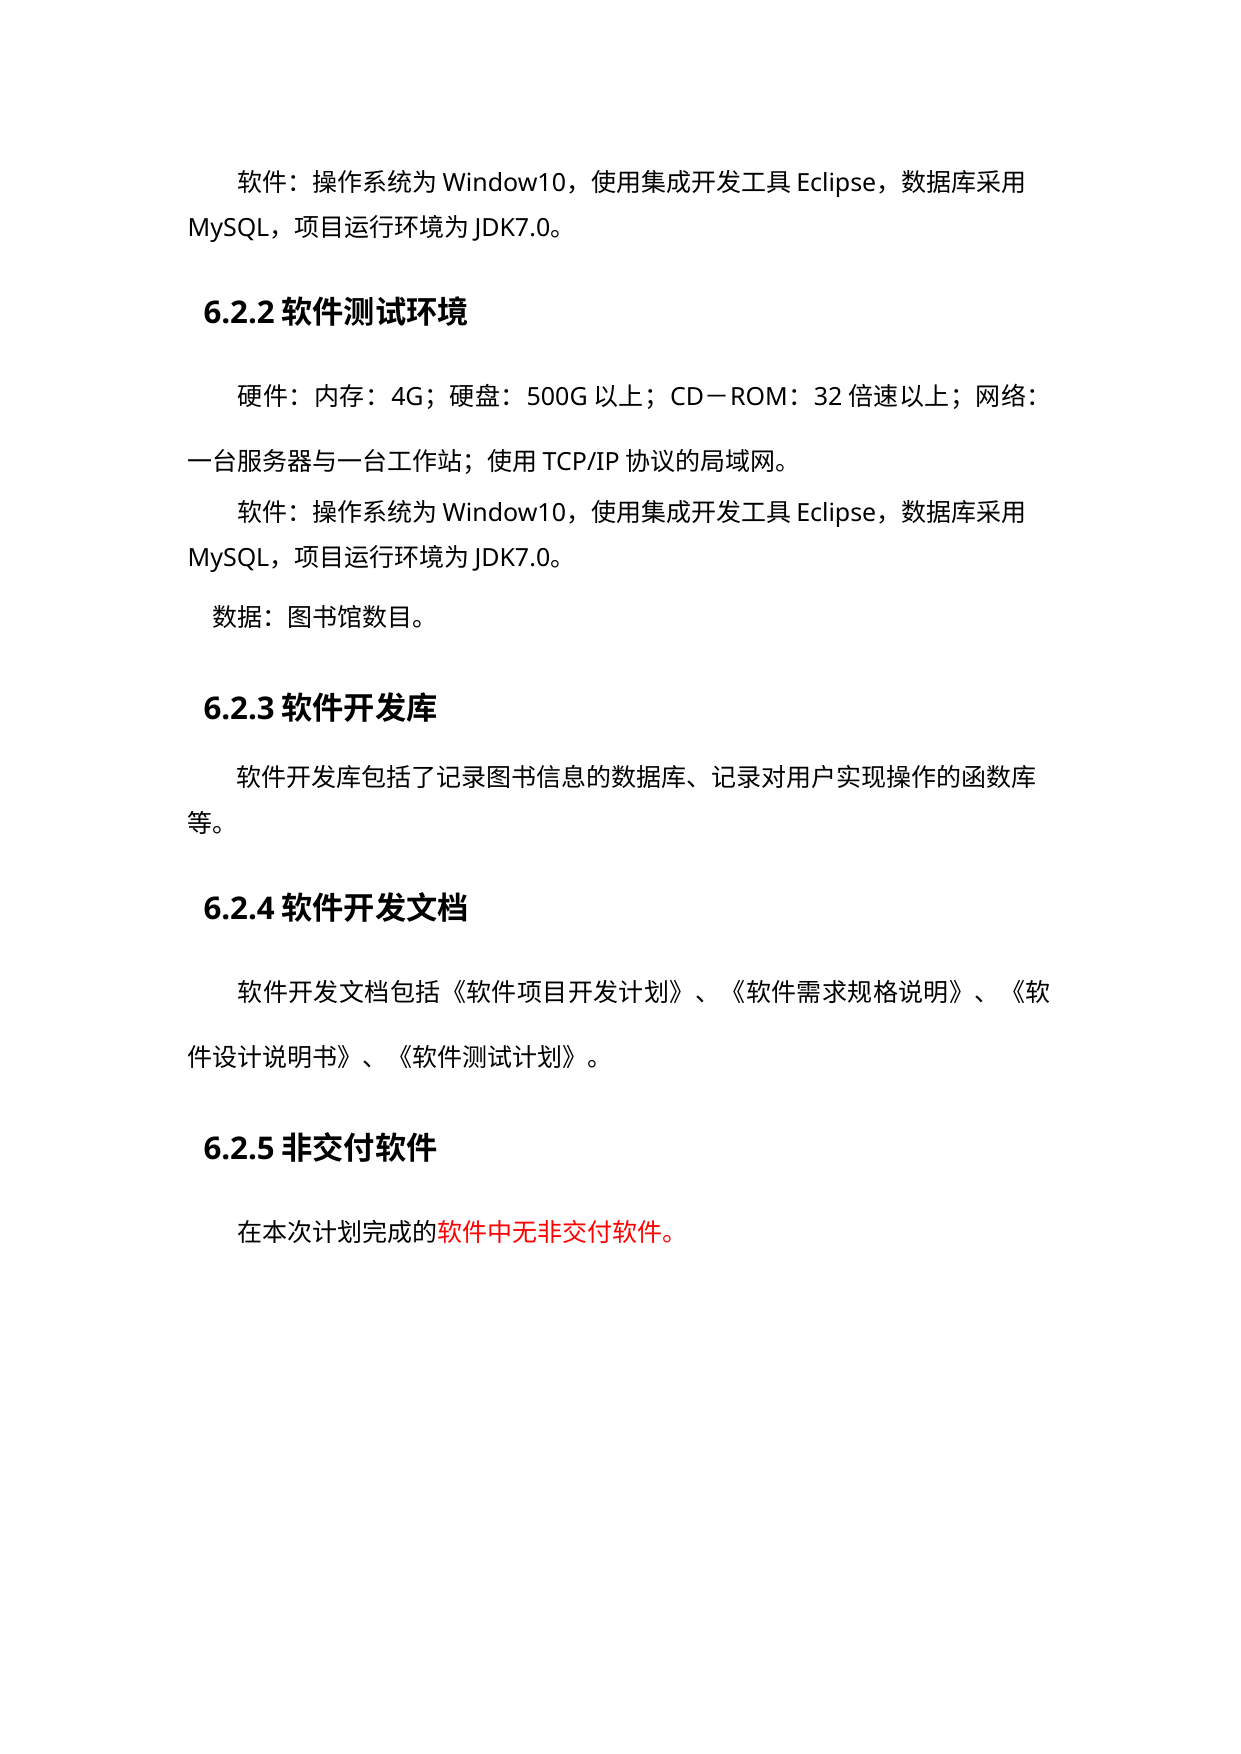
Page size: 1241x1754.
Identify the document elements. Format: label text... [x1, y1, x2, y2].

list 软件：操作系统为Window10，使用集成开发工具Eclipse，数据库采用MySQL，项目运行环境为JDK7.0。 [187, 162, 1053, 243]
subtitle 6.2.2软件测试环境 [187, 278, 1053, 343]
subtitle 6.2.5非交付软件 [187, 1113, 1053, 1178]
subtitle 6.2.3软件开发库 [187, 673, 1053, 738]
subtitle 6.2.4软件开发文档 [187, 873, 1053, 938]
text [187, 362, 1053, 492]
list 软件：操作系统为Window10，使用集成开发工具Eclipse，数据库采用MySQL，项目运行环境为JDK7.0。 [187, 492, 1053, 574]
list 软件开发库包括了记录图书信息的数据库、记录对用户实现操作的函数库等。 [187, 758, 1053, 839]
text 数据：图书馆数目。 [187, 583, 1053, 648]
text 软件开发文档包括《软件项目开发计划》、《软件需求规格说明》、《软件设计说明书》、《软件测试计划》。 [187, 958, 1053, 1088]
text 在本次计划完成的软件中无非交付软件。 [187, 1198, 1053, 1263]
